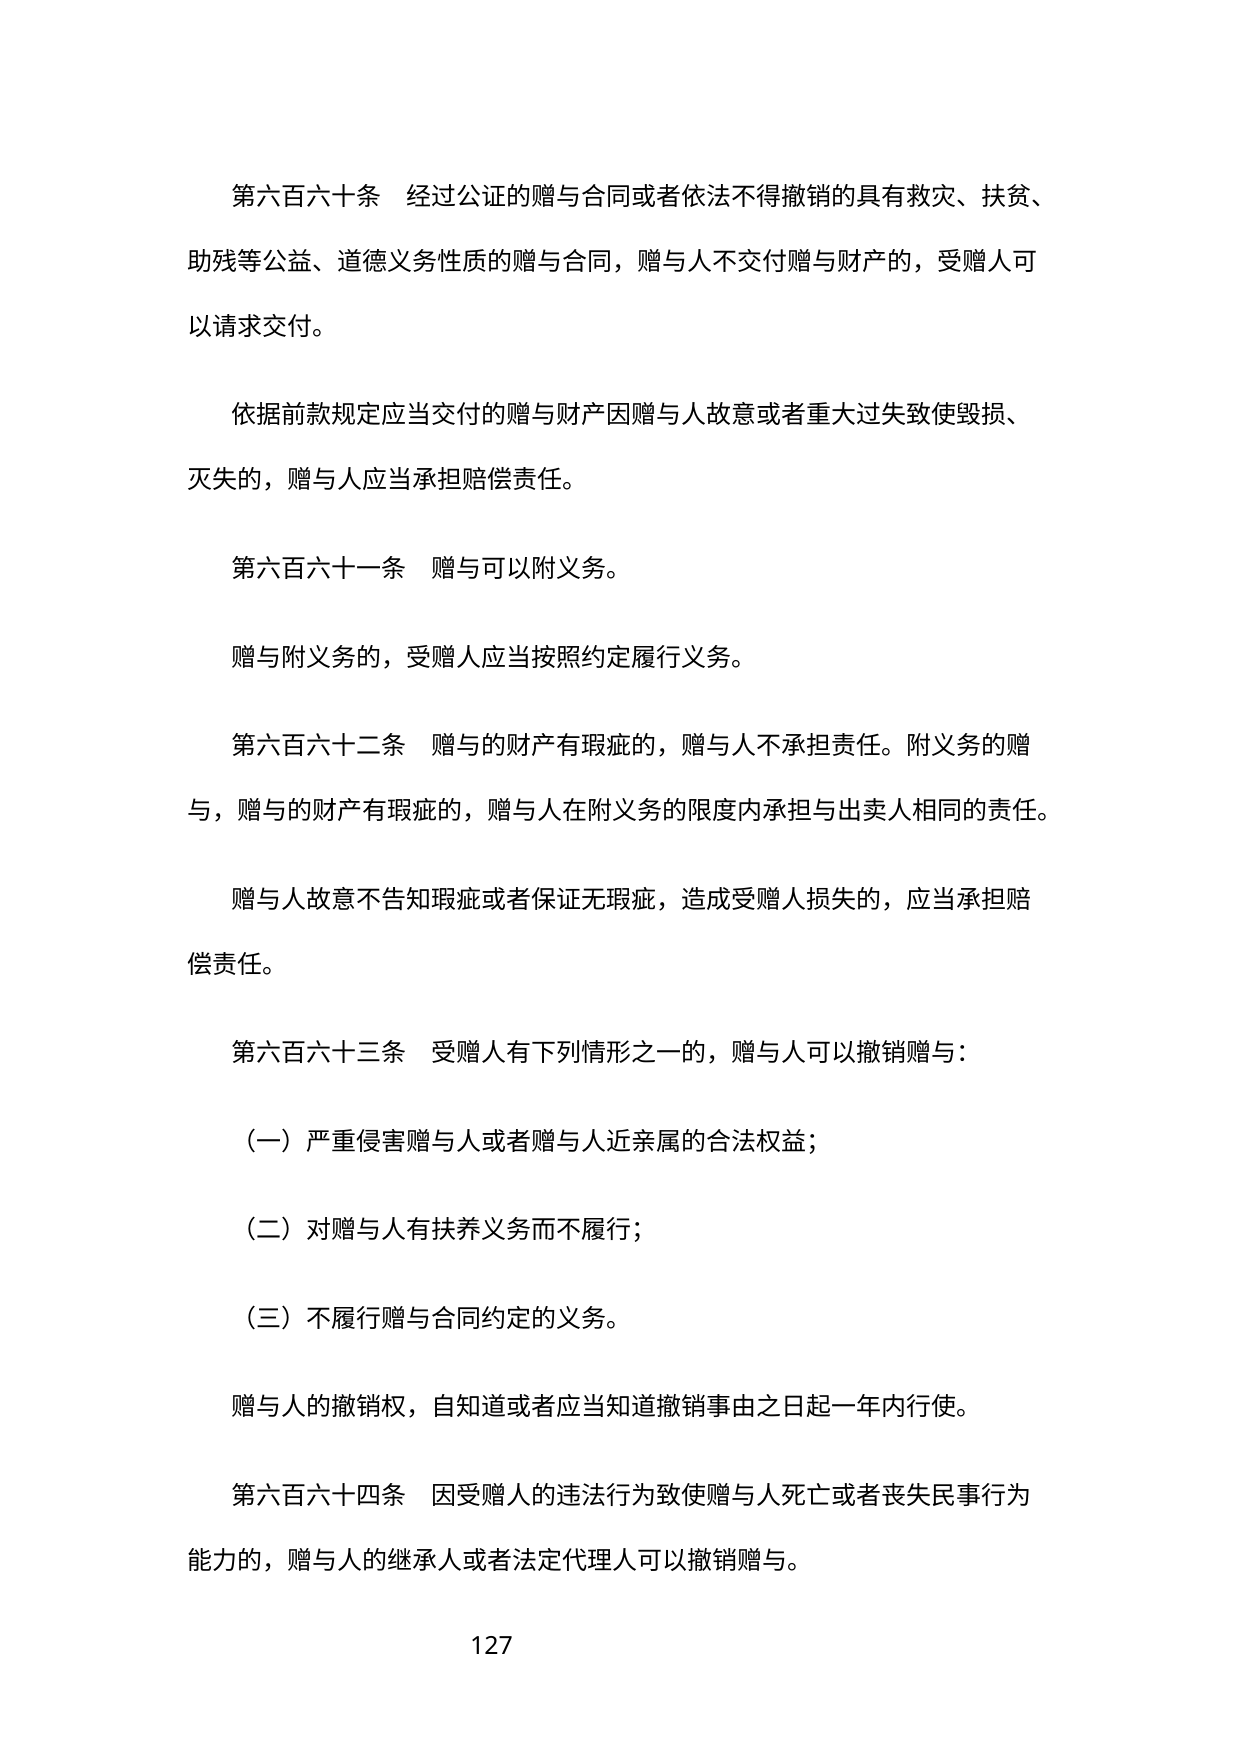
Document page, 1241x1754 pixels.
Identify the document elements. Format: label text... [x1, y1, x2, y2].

text 第六百六十四条 因受赠人的违法行为致使赠与人死亡或者丧失民事行为能力的，赠与人的继承人或者法定代理人可以撤销赠与。 [187, 1461, 1053, 1591]
text 赠与附义务的，受赠人应当按照约定履行义务。 [187, 623, 1053, 688]
text 依据前款规定应当交付的赠与财产因赠与人故意或者重大过失致使毁损、灭失的，赠与人应当承担赔偿责任。 [187, 381, 1053, 511]
text 赠与人的撤销权，自知道或者应当知道撤销事由之日起一年内行使。 [187, 1372, 1053, 1437]
text 第六百六十二条 赠与的财产有瑕疵的，赠与人不承担责任。附义务的赠与，赠与的财产有瑕疵的，赠与人在附义务的限度内承担与出卖人相同的责任。 [187, 711, 1053, 841]
text （二）对赠与人有扶养义务而不履行； [187, 1195, 1053, 1260]
text （一）严重侵害赠与人或者赠与人近亲属的合法权益； [187, 1107, 1053, 1172]
text 第六百六十条 经过公证的赠与合同或者依法不得撤销的具有救灾、扶贫、助残等公益、道德义务性质的赠与合同，赠与人不交付赠与财产的，受赠人可以请求交付。 [187, 162, 1053, 357]
text （三）不履行赠与合同约定的义务。 [187, 1284, 1053, 1349]
text 第六百六十一条 赠与可以附义务。 [187, 534, 1053, 599]
text 赠与人故意不告知瑕疵或者保证无瑕疵，造成受赠人损失的，应当承担赔偿责任。 [187, 865, 1053, 995]
text 第六百六十三条 受赠人有下列情形之一的，赠与人可以撤销赠与： [187, 1018, 1053, 1083]
